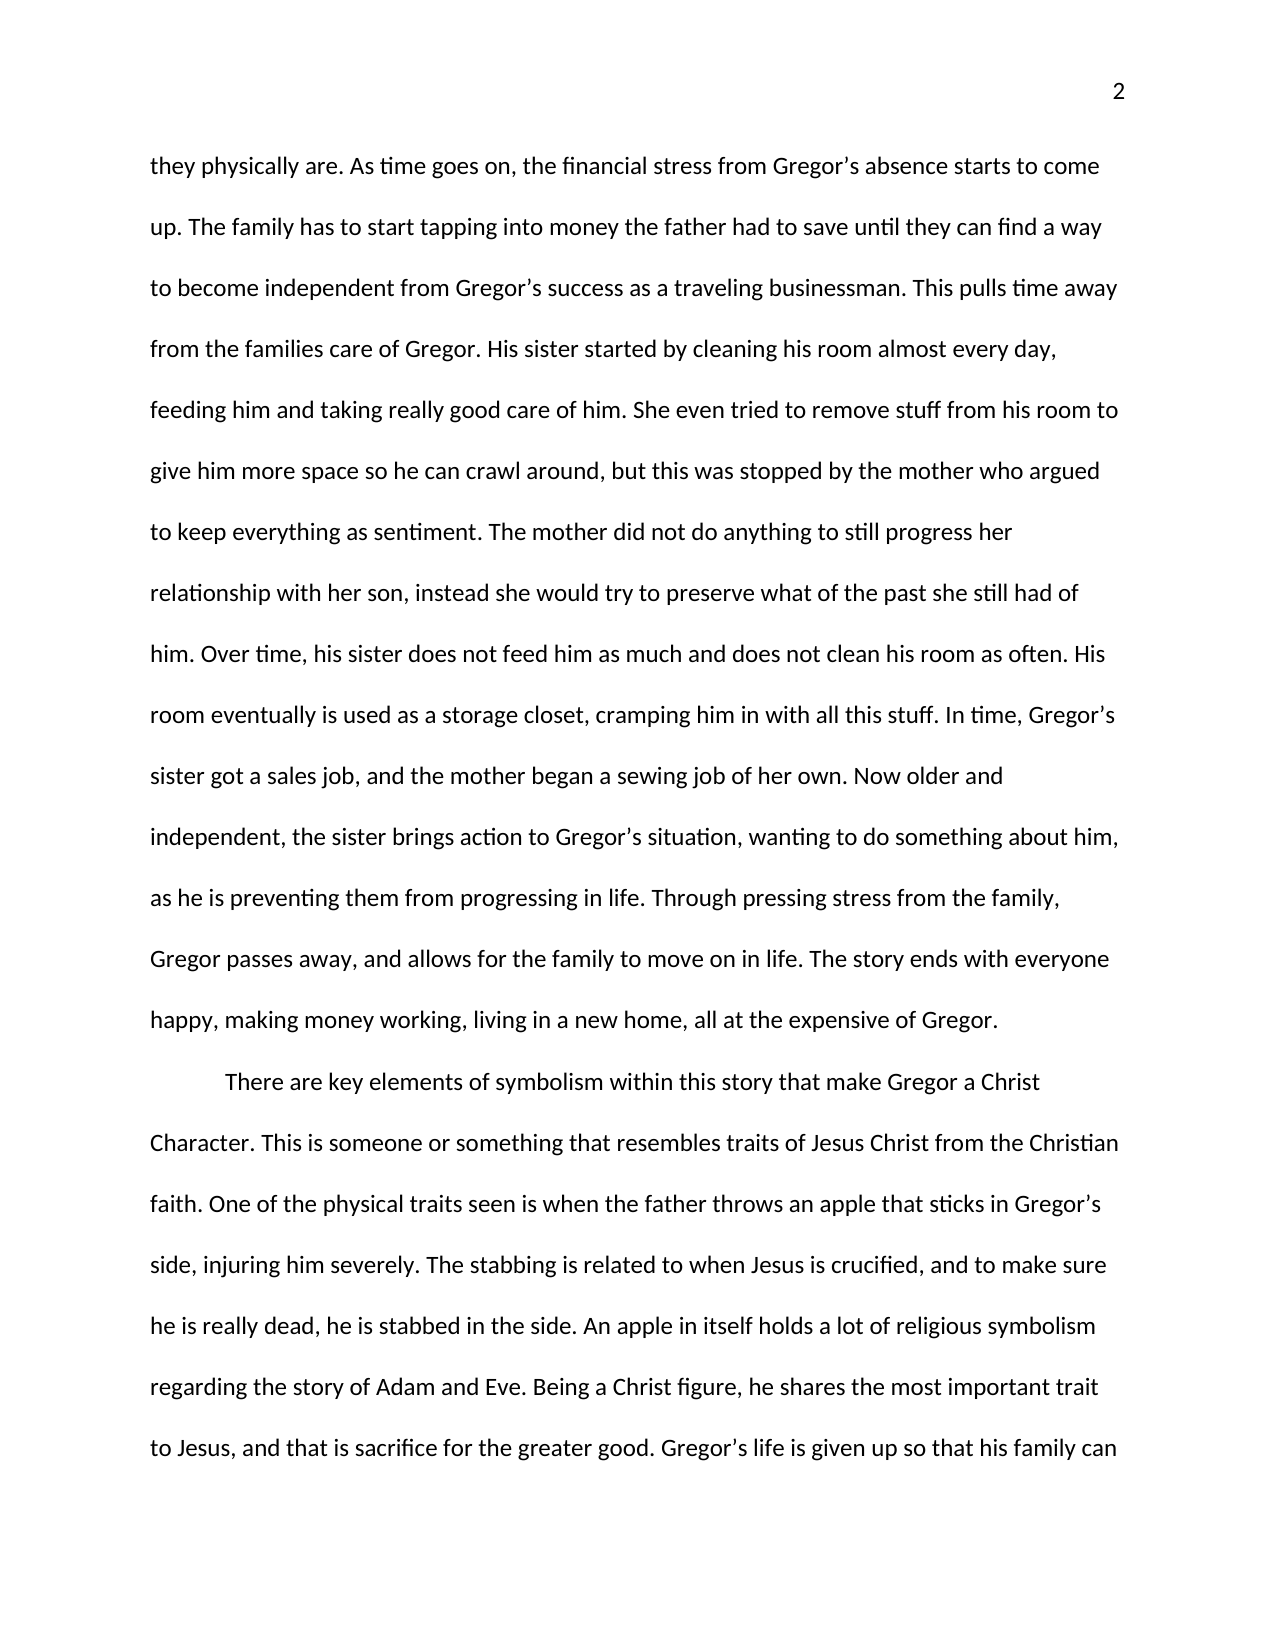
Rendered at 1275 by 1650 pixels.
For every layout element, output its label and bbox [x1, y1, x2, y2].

text [150, 1066, 1125, 1462]
text [150, 150, 1125, 1035]
